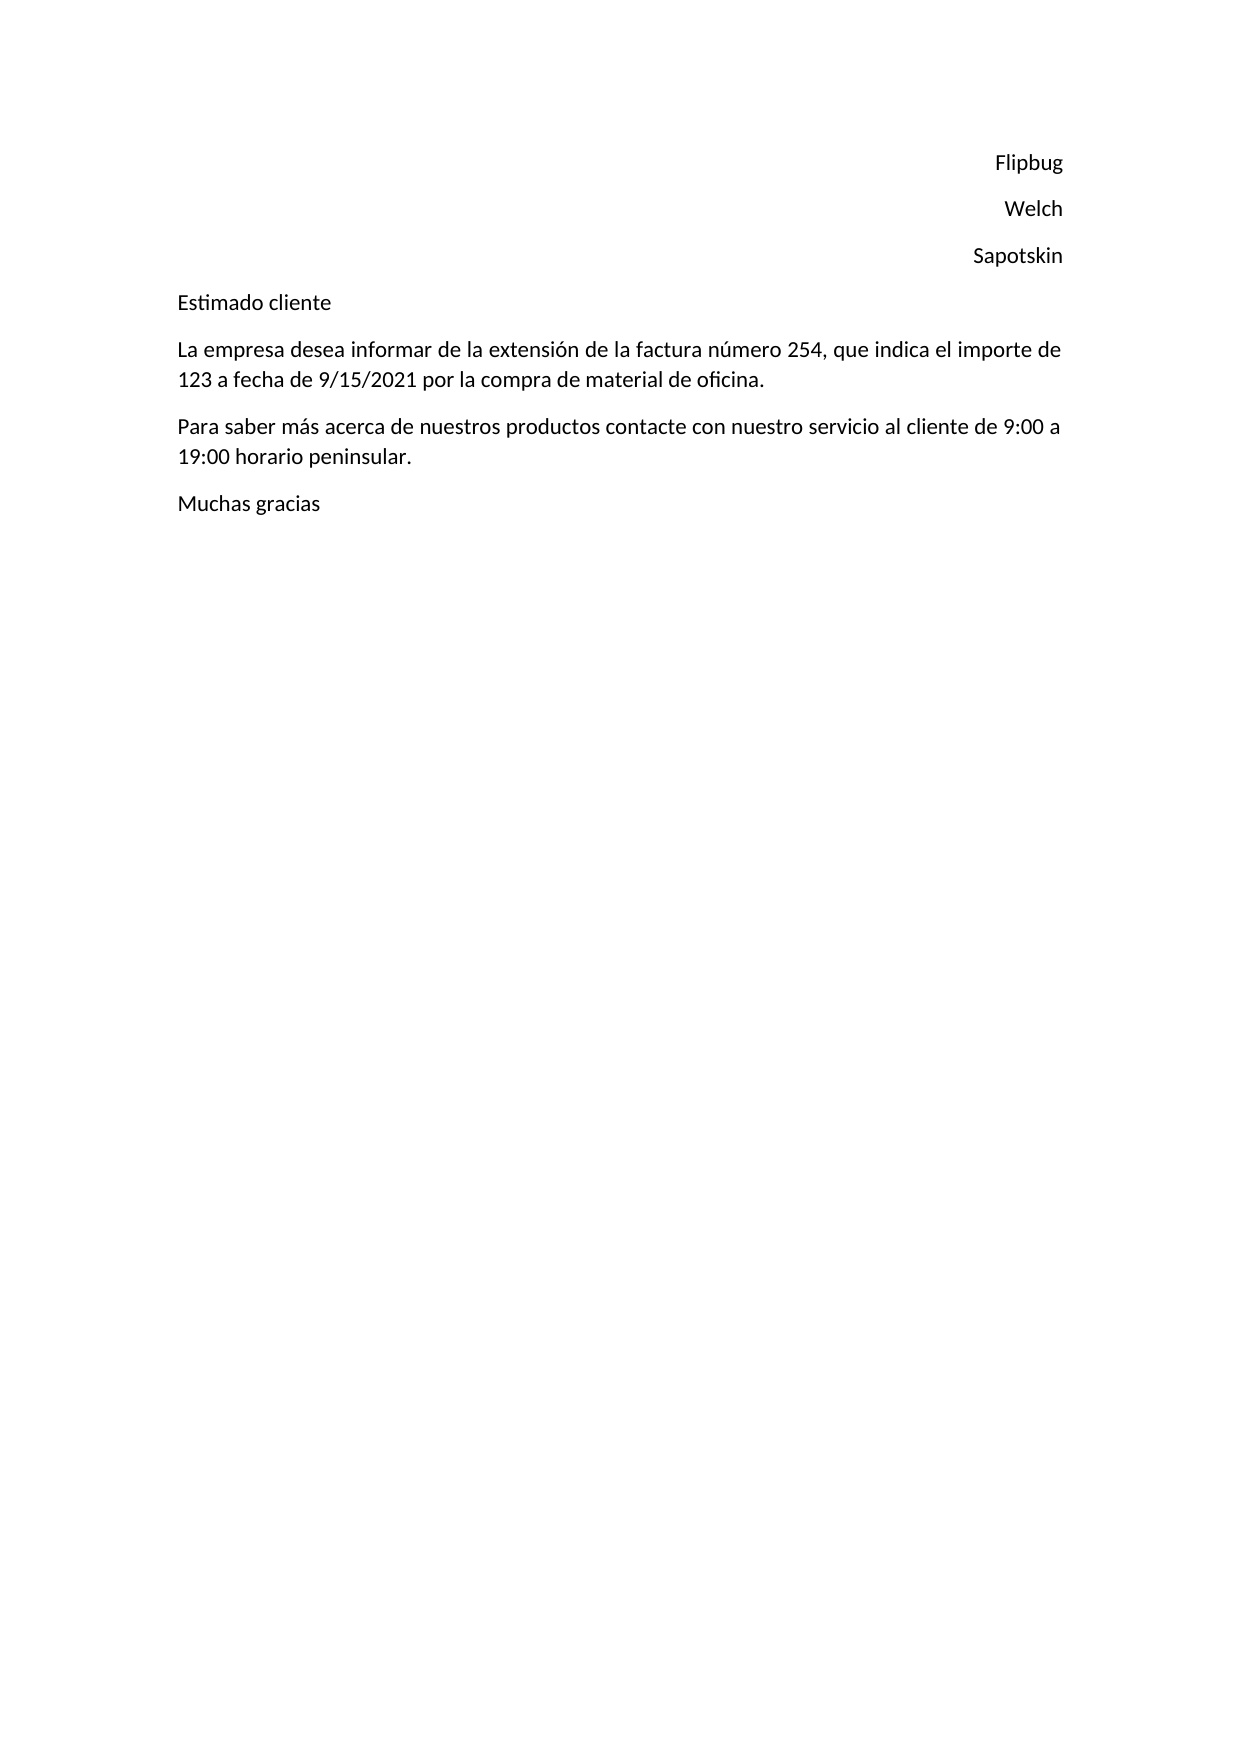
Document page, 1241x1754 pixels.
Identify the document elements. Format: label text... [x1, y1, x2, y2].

text La empresa desea informar de la extensión de la factura número 254, que indica el importe de 123 a fecha de 9/15/2021 por la compra de material de oficina. [177, 335, 1063, 393]
text Estimado cliente [177, 288, 1063, 316]
text Sapotskin [177, 241, 1063, 269]
text Muchas gracias [177, 489, 1063, 517]
text Welch [177, 194, 1063, 222]
text Flipbug [177, 148, 1063, 176]
text Para saber más acerca de nuestros productos contacte con nuestro servicio al cliente de 9:00 a 19:00 horario peninsular. [177, 412, 1063, 470]
